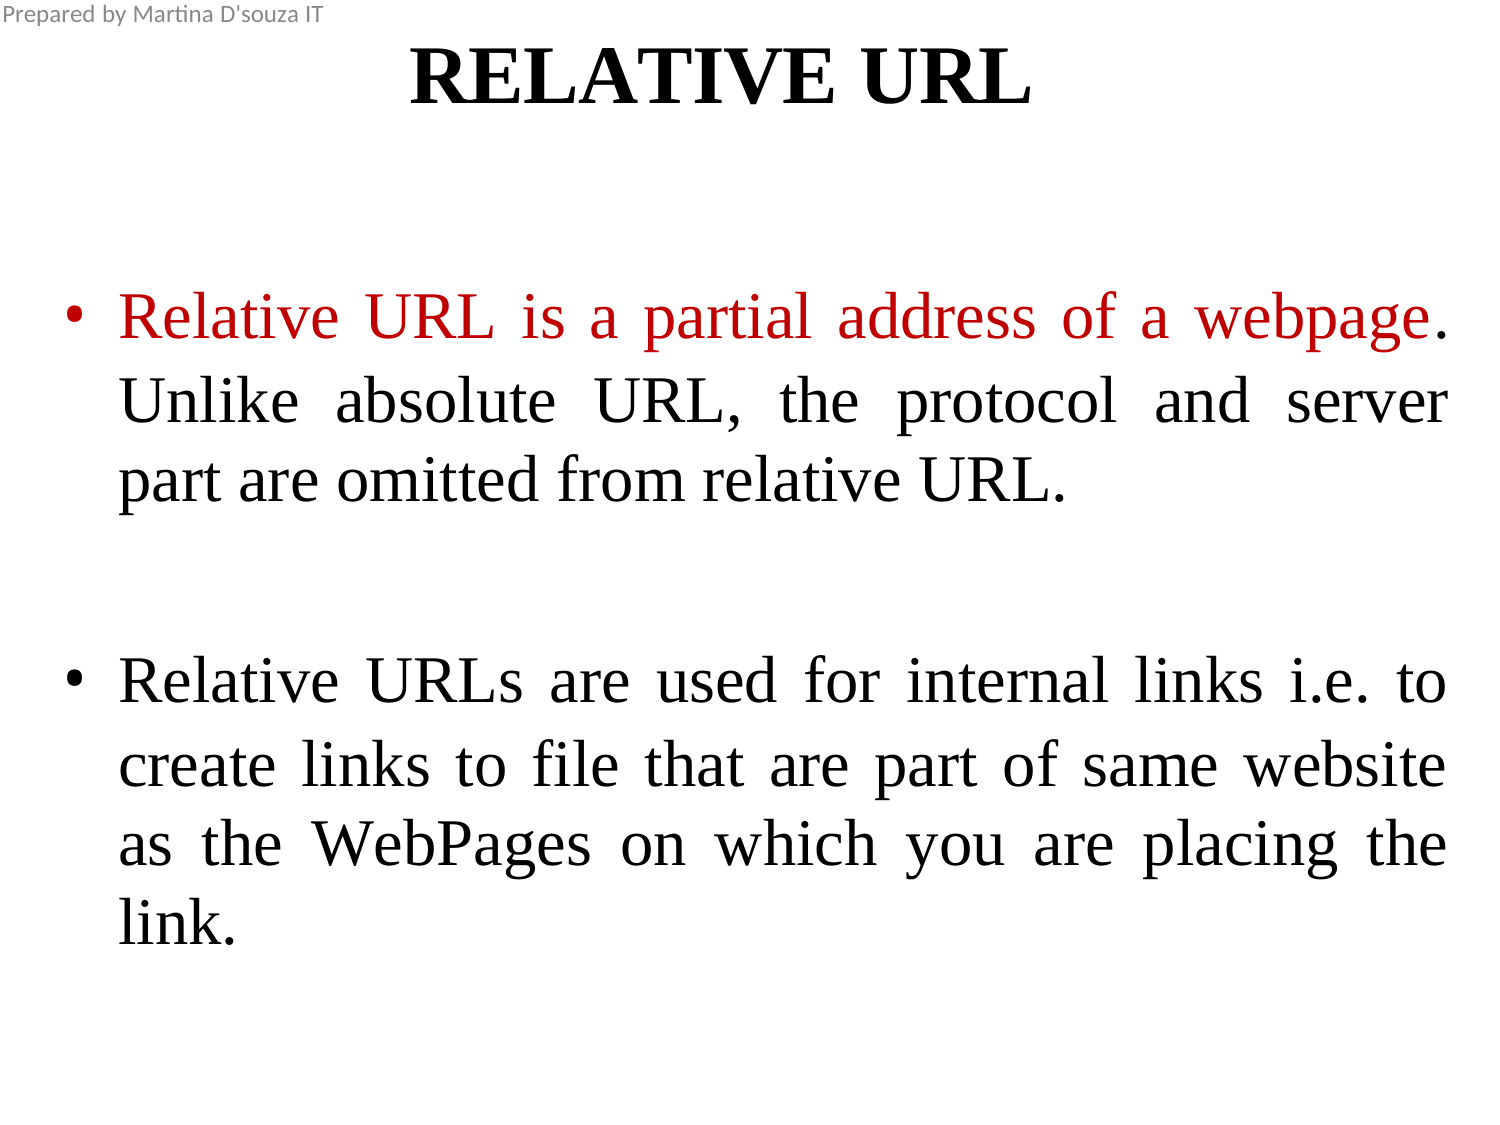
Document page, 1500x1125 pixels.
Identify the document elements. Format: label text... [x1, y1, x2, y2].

list Relative URL is a partial address of a webpage. Unlike absolute URL, the protocol and server part are omitted from relative URL. [62, 267, 1450, 516]
subtitle RELATIVE URL [106, 31, 1337, 122]
list Relative URLs are used for internal links i.e. to create links to file that are part of same website as the WebPages on which you are placing the link. [62, 631, 1450, 959]
